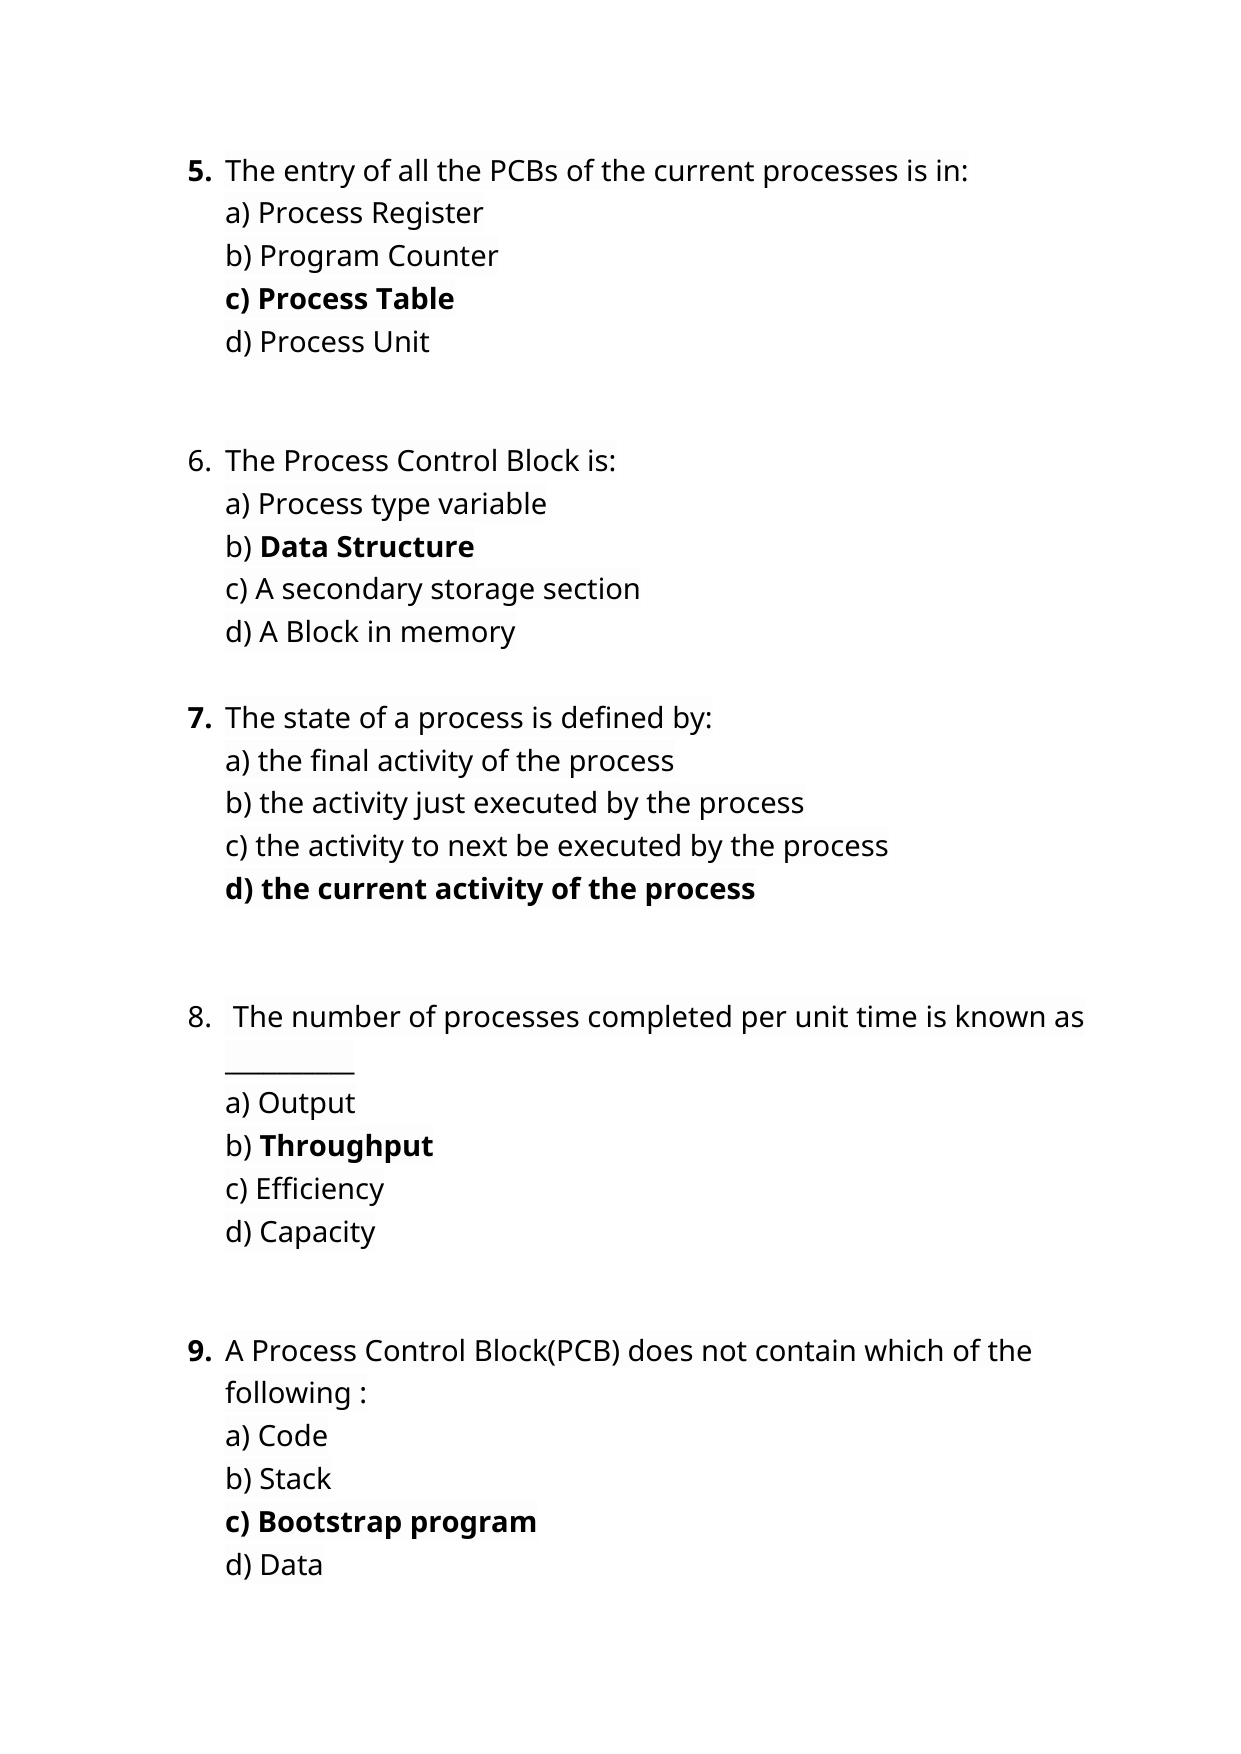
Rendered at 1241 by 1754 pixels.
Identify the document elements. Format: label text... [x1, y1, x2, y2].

list A Process Control Block(PCB) does not contain which of the following : a) Code b) Stack c) Bootstrap program d) Data [187, 1330, 1090, 1583]
list The number of processes completed per unit time is known as __________ a) Output b) Throughput c) Efficiency d) Capacity [187, 997, 1090, 1251]
list The entry of all the PCBs of the current processes is in: a) Process Register b) Program Counter c) Process Table d) Process Unit [187, 150, 1090, 361]
list The Process Control Block is: a) Process type variable b) Data Structure c) A secondary storage section d) A Block in memory [187, 440, 1090, 651]
list The state of a process is defined by: a) the final activity of the process b) the activity just executed by the process c) the activity to next be executed by the process d) the current activity of the process [187, 697, 1090, 908]
